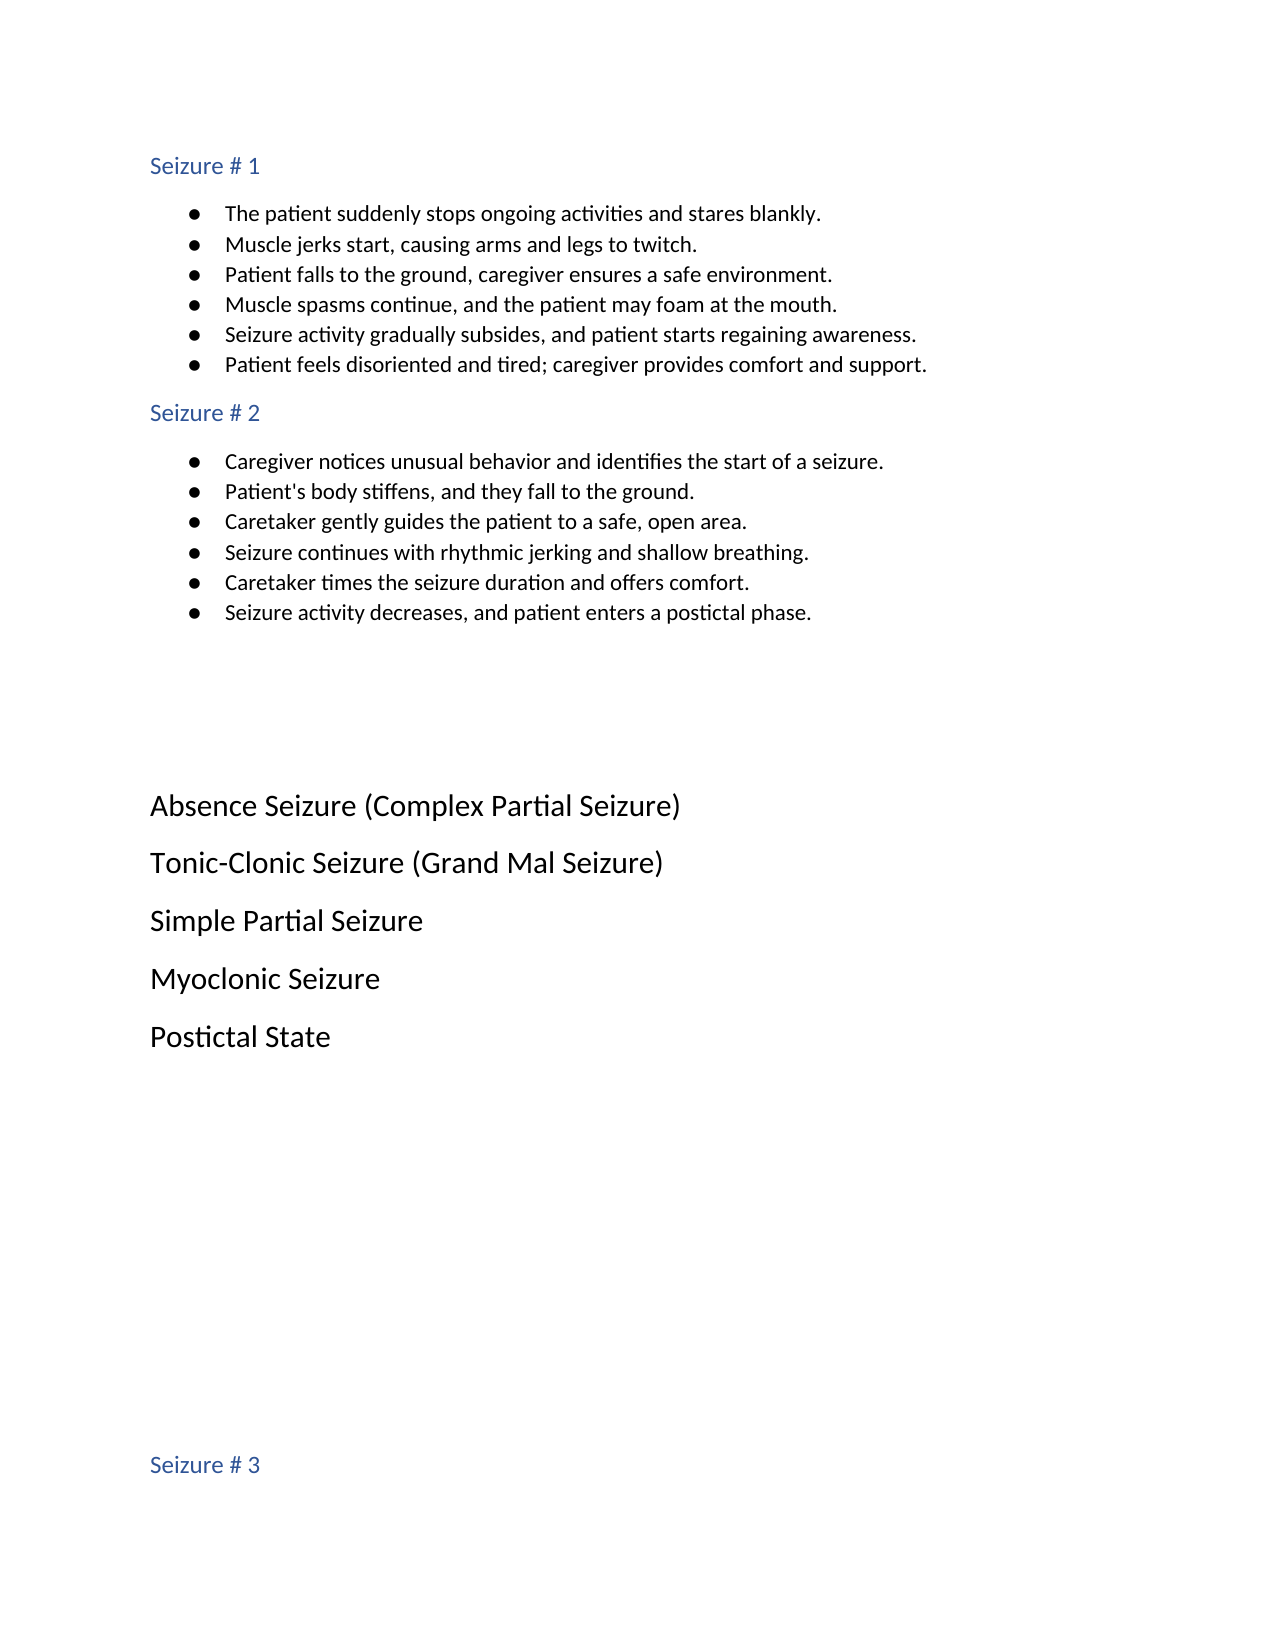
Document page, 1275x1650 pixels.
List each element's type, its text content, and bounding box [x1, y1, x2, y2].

list Patient's body stiffens, and they fall to the ground. [187, 477, 1125, 505]
list Patient feels disoriented and tired; caregiver provides comfort and support. [187, 351, 1125, 379]
text Tonic-Clonic Seizure (Grand Mal Seizure) [150, 843, 1125, 882]
list Caretaker gently guides the patient to a safe, open area. [187, 507, 1125, 536]
list Muscle spasms continue, and the patient may foam at the mouth. [187, 290, 1125, 318]
list Caretaker times the seizure duration and offers comfort. [187, 568, 1125, 596]
text Absence Seizure (Complex Partial Seizure) [150, 786, 1125, 824]
text Myoclonic Seizure [150, 959, 1125, 997]
list Patient falls to the ground, caregiver ensures a safe environment. [187, 260, 1125, 288]
list Muscle jerks start, causing arms and legs to twitch. [187, 230, 1125, 258]
list Caregiver notices unusual behavior and identifies the start of a seizure. [187, 447, 1125, 475]
text Seizure # 2 [150, 397, 1125, 428]
list Seizure continues with rhythmic jerking and shallow breathing. [187, 538, 1125, 566]
text Postictal State [150, 1017, 1125, 1055]
text Simple Partial Seizure [150, 901, 1125, 939]
text Seizure # 1 [150, 150, 1125, 181]
list The patient suddenly stops ongoing activities and stares blankly. [187, 199, 1125, 228]
list Seizure activity decreases, and patient enters a postictal phase. [187, 598, 1125, 626]
list Seizure activity gradually subsides, and patient starts regaining awareness. [187, 320, 1125, 348]
text Seizure # 3 [150, 1450, 1125, 1480]
